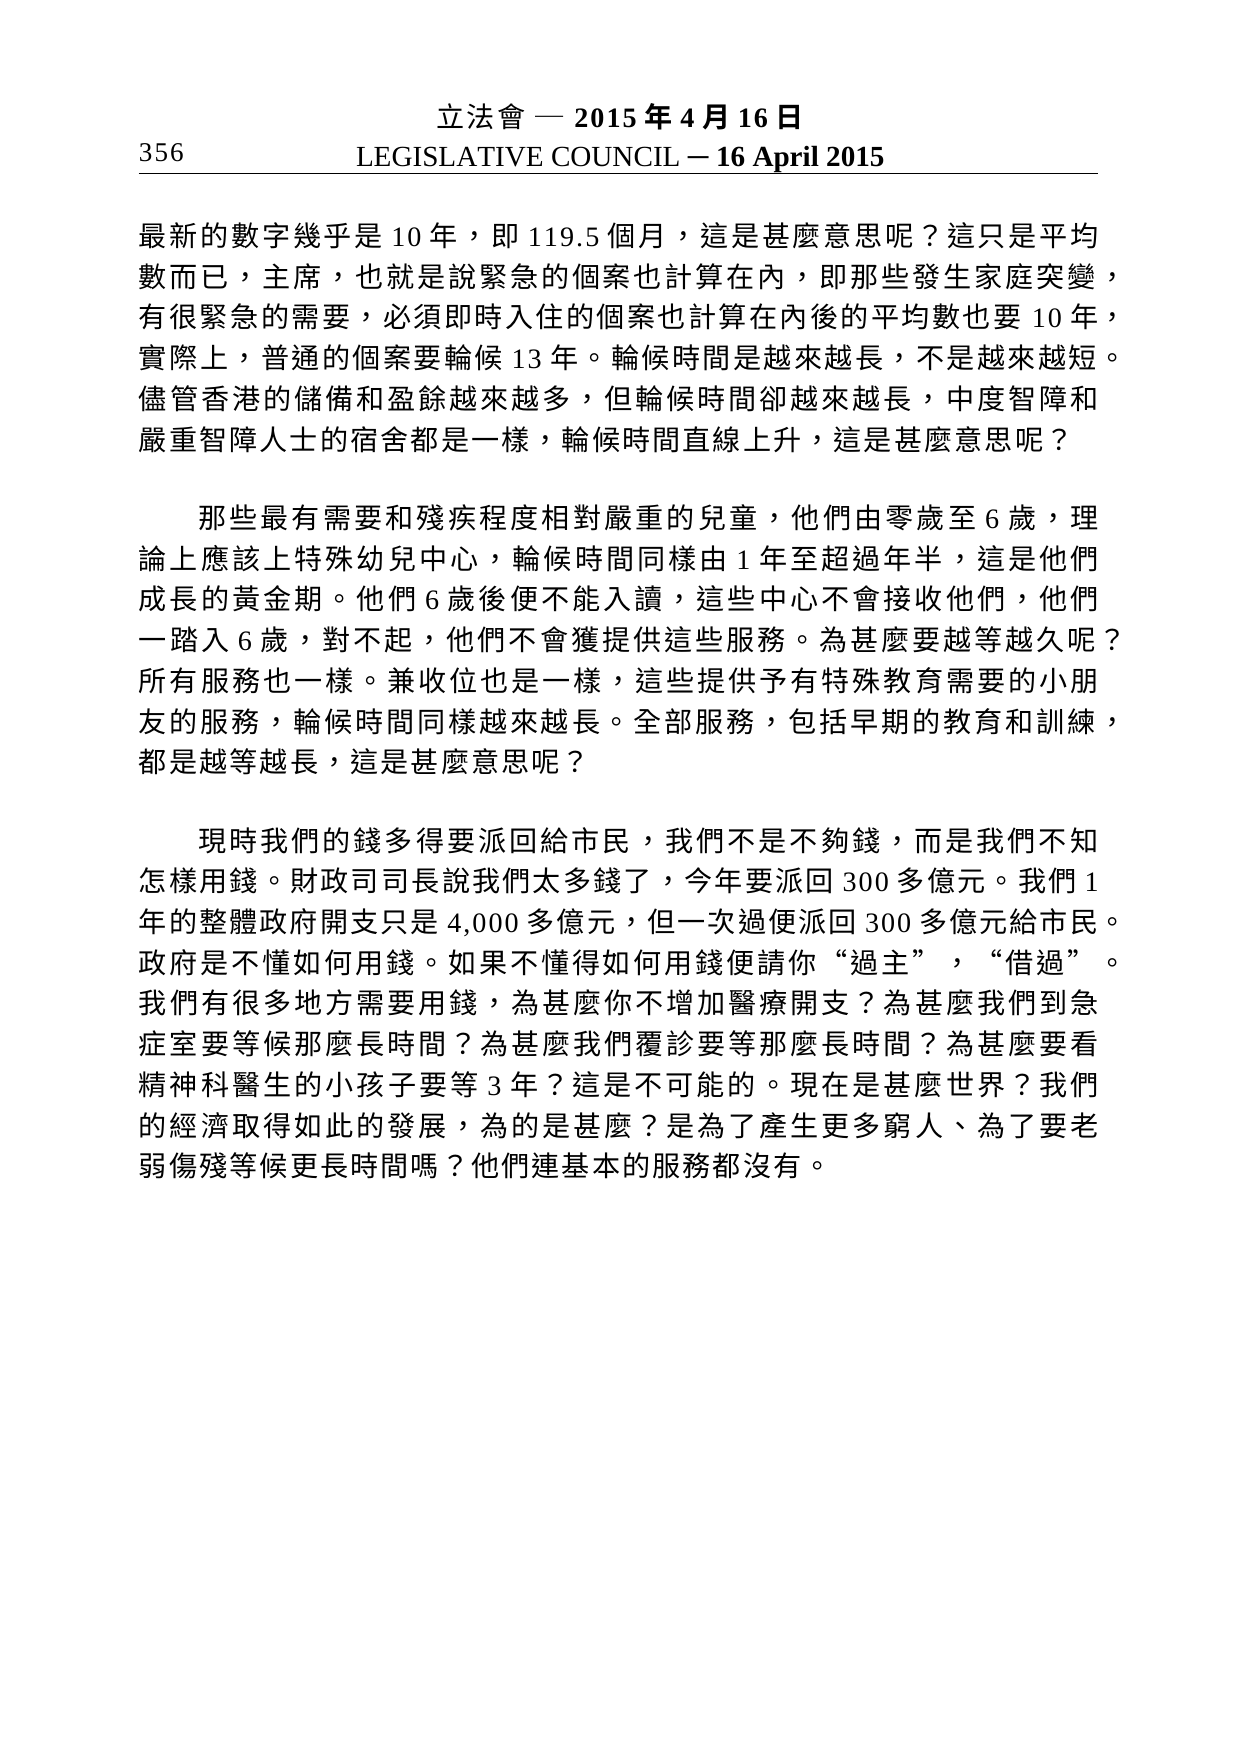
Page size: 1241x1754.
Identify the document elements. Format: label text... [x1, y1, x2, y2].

text 那些最有需要和殘疾程度相對嚴重的兒童，他們由零歲至6歲，理論上應該上特殊幼兒中心，輪候時間同樣由1年至超過年半，這是他們成長的黃金期。他們6歲後便不能入讀，這些中心不會接收他們，他們一踏入6歲，對不起，他們不會獲提供這些服務。為甚麼要越等越久呢？所有服務也一樣。兼收位也是一樣，這些提供予有特殊教育需要的小朋友的服務，輪候時間同樣越來越長。全部服務，包括早期的教育和訓練，都是越等越長，這是甚麼意思呢？ [139, 496, 1098, 781]
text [139, 214, 1098, 458]
text 現時我們的錢多得要派回給市民，我們不是不夠錢，而是我們不知怎樣用錢。財政司司長說我們太多錢了，今年要派回300多億元。我們1年的整體政府開支只是4,000多億元，但一次過便派回300多億元給市民。政府是不懂如何用錢。如果不懂得如何用錢便請你“過主”，“借過”。我們有很多地方需要用錢，為甚麼你不增加醫療開支？為甚麼我們到急症室要等候那麼長時間？為甚麼我們覆診要等那麼長時間？為甚麼要看精神科醫生的小孩子要等3年？這是不可能的。現在是甚麼世界？我們的經濟取得如此的發展，為的是甚麼？是為了產生更多窮人、為了要老弱傷殘等候更長時間嗎？他們連基本的服務都沒有。 [139, 818, 1098, 1185]
